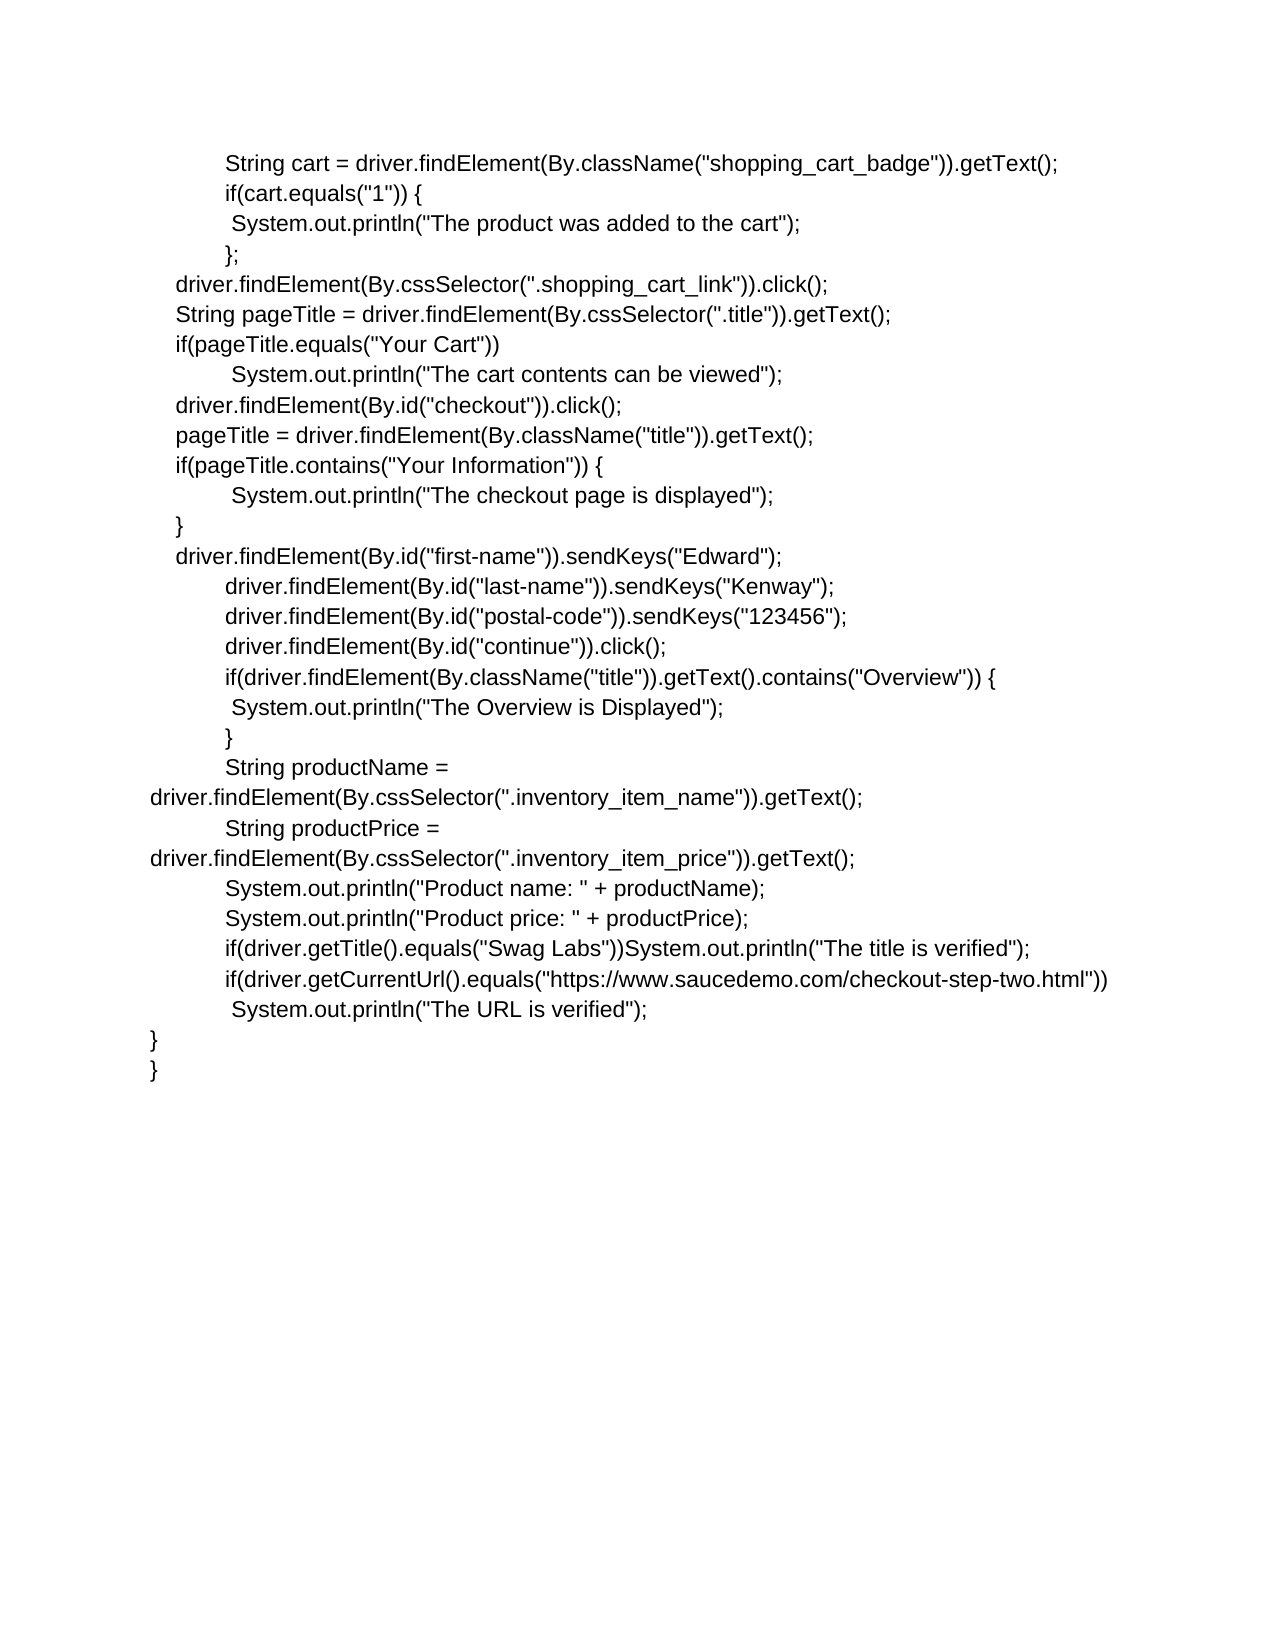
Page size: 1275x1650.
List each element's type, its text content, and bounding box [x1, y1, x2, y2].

text if(driver.getCurrentUrl().equals("https://www.saucedemo.com/checkout-step-two.html")) [150, 966, 1125, 992]
text } [150, 1026, 1125, 1052]
text if(cart.equals("1")) { [150, 180, 1125, 207]
text System.out.println("The checkout page is displayed"); [150, 482, 1125, 509]
text if(driver.findElement(By.className("title")).getText().contains("Overview")) { [150, 663, 1125, 690]
text if(pageTitle.contains("Your Information")) { [150, 452, 1125, 478]
text System.out.println("The cart contents can be viewed"); [150, 361, 1125, 388]
text } [150, 1056, 1125, 1083]
text driver.findElement(By.id("last-name")).sendKeys("Kenway"); [150, 573, 1125, 599]
text System.out.println("Product name: " + productName); [150, 875, 1125, 901]
text driver.findElement(By.id("continue")).click(); [150, 633, 1125, 660]
text String cart = driver.findElement(By.className("shopping_cart_badge")).getText(); [150, 150, 1125, 176]
text System.out.println("Product price: " + productPrice); [150, 905, 1125, 932]
text System.out.println("The URL is verified"); [150, 996, 1125, 1022]
text System.out.println("The Overview is Displayed"); [150, 694, 1125, 720]
text System.out.println("The product was added to the cart"); [150, 210, 1125, 237]
text driver.findElement(By.id("checkout")).click(); [150, 392, 1125, 418]
text }; [150, 241, 1125, 267]
text if(driver.getTitle().equals("Swag Labs"))System.out.println("The title is verified"); [150, 935, 1125, 962]
text driver.findElement(By.id("postal-code")).sendKeys("123456"); [150, 603, 1125, 629]
text String productName = driver.findElement(By.cssSelector(".inventory_item_name")).getText(); [150, 754, 1125, 811]
text String pageTitle = driver.findElement(By.cssSelector(".title")).getText(); [150, 301, 1125, 327]
text driver.findElement(By.cssSelector(".shopping_cart_link")).click(); [150, 271, 1125, 297]
text } [150, 512, 1125, 539]
text driver.findElement(By.id("first-name")).sendKeys("Edward"); [150, 543, 1125, 569]
text pageTitle = driver.findElement(By.className("title")).getText(); [150, 422, 1125, 448]
text if(pageTitle.equals("Your Cart")) [150, 331, 1125, 358]
text } [150, 724, 1125, 750]
text String productPrice = driver.findElement(By.cssSelector(".inventory_item_price")).getText(); [150, 814, 1125, 871]
